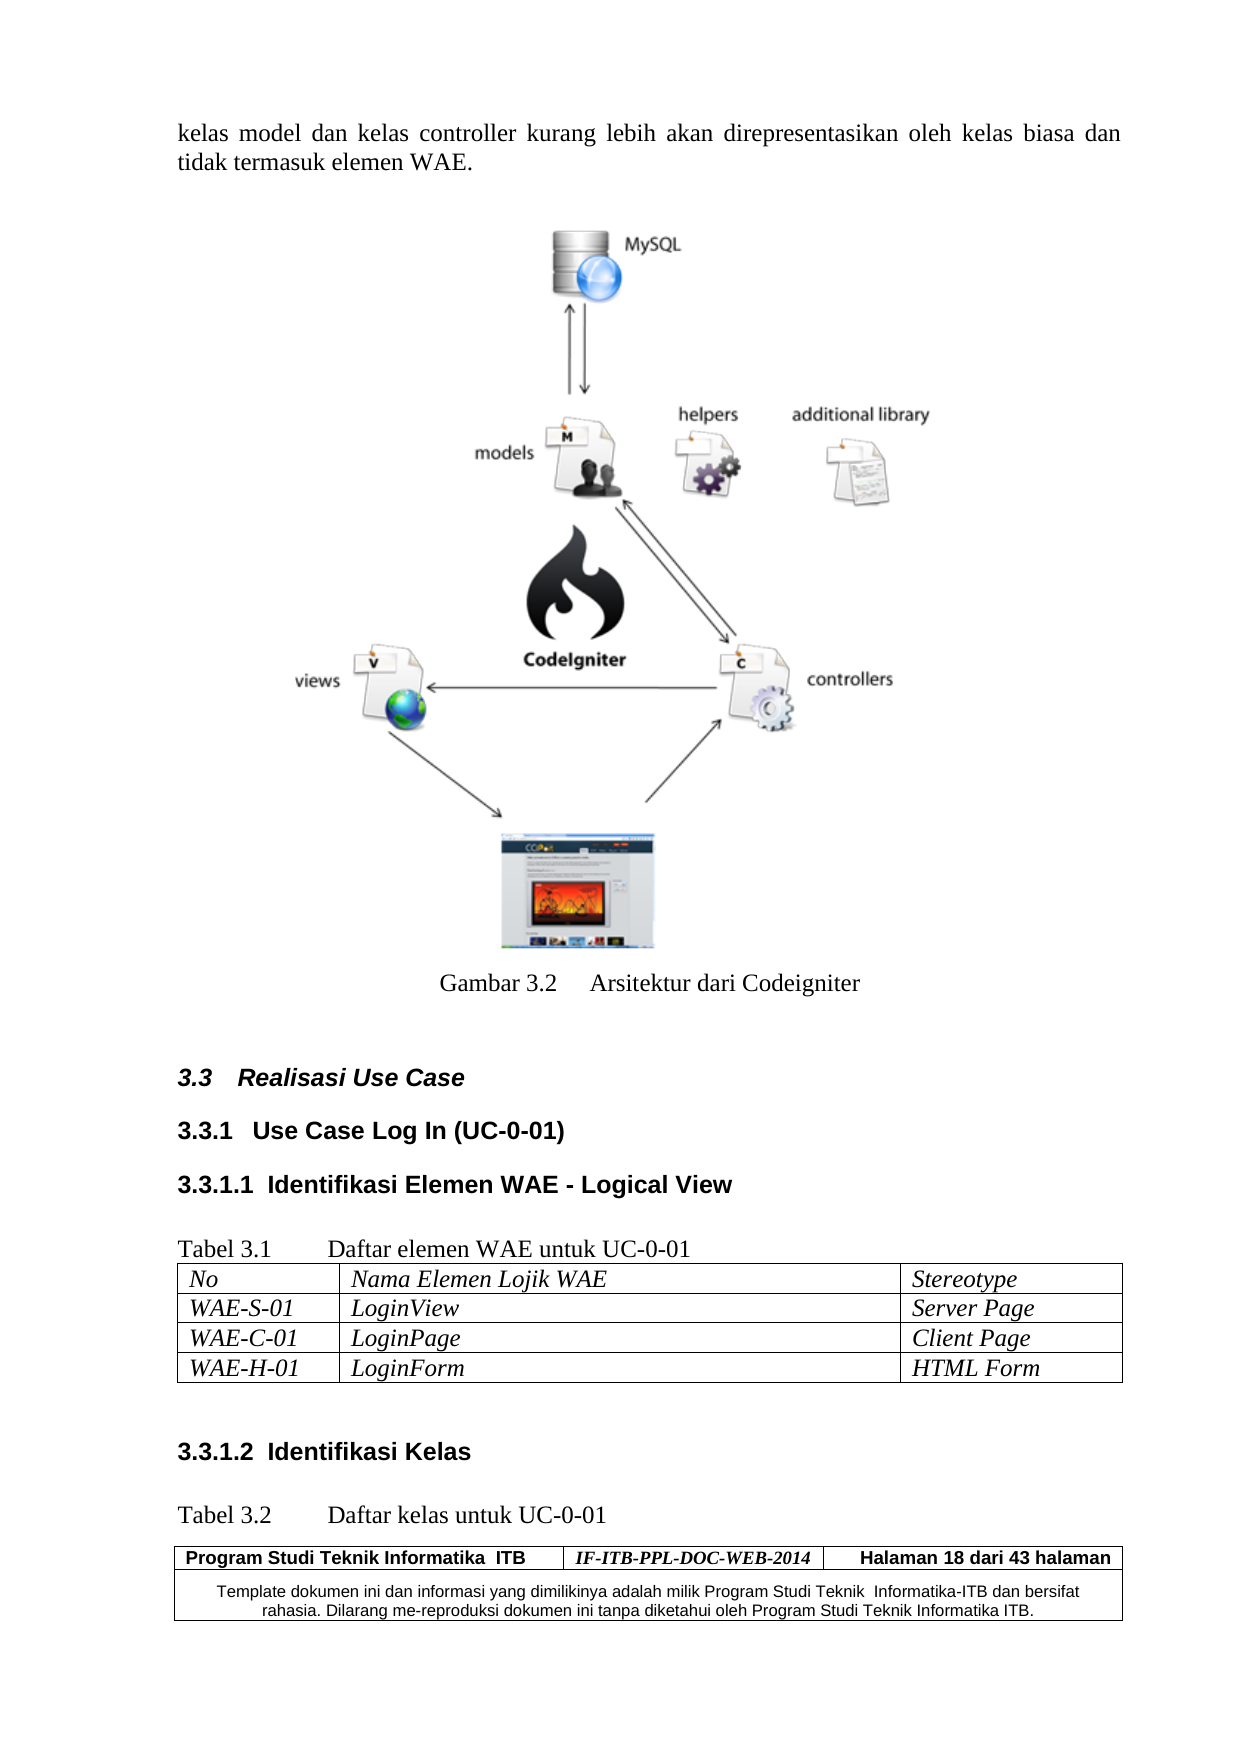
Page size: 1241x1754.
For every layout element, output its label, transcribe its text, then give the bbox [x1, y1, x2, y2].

table_cell LoginPage [340, 1323, 900, 1352]
subtitle Identifikasi Elemen WAE - Logical View [177, 1170, 1122, 1199]
table_cell LoginView [340, 1294, 900, 1322]
table_cell Client Page [901, 1323, 1122, 1352]
table_cell Server Page [901, 1294, 1122, 1322]
table_cell WAE-H-01 [178, 1353, 339, 1382]
table_cell WAE-S-01 [178, 1294, 339, 1322]
table_header Nama Elemen Lojik WAE [340, 1264, 900, 1292]
table_header No [178, 1264, 339, 1292]
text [177, 118, 1122, 176]
table_cell LoginForm [340, 1353, 900, 1382]
text Tabel 3.2 Daftar kelas untuk UC-0-01 [177, 1500, 1122, 1529]
picture [295, 229, 1004, 968]
table_cell HTML Form [901, 1353, 1122, 1382]
table_header Stereotype [901, 1264, 1122, 1292]
text Tabel 3.1 Daftar elemen WAE untuk UC-0-01 [177, 1234, 1122, 1263]
subtitle Identifikasi Kelas [177, 1437, 1122, 1465]
table_cell WAE-C-01 [178, 1323, 339, 1352]
subtitle Realisasi Use Case [177, 1063, 1122, 1091]
subtitle Use Case Log In (UC-0-01) [177, 1116, 1122, 1145]
